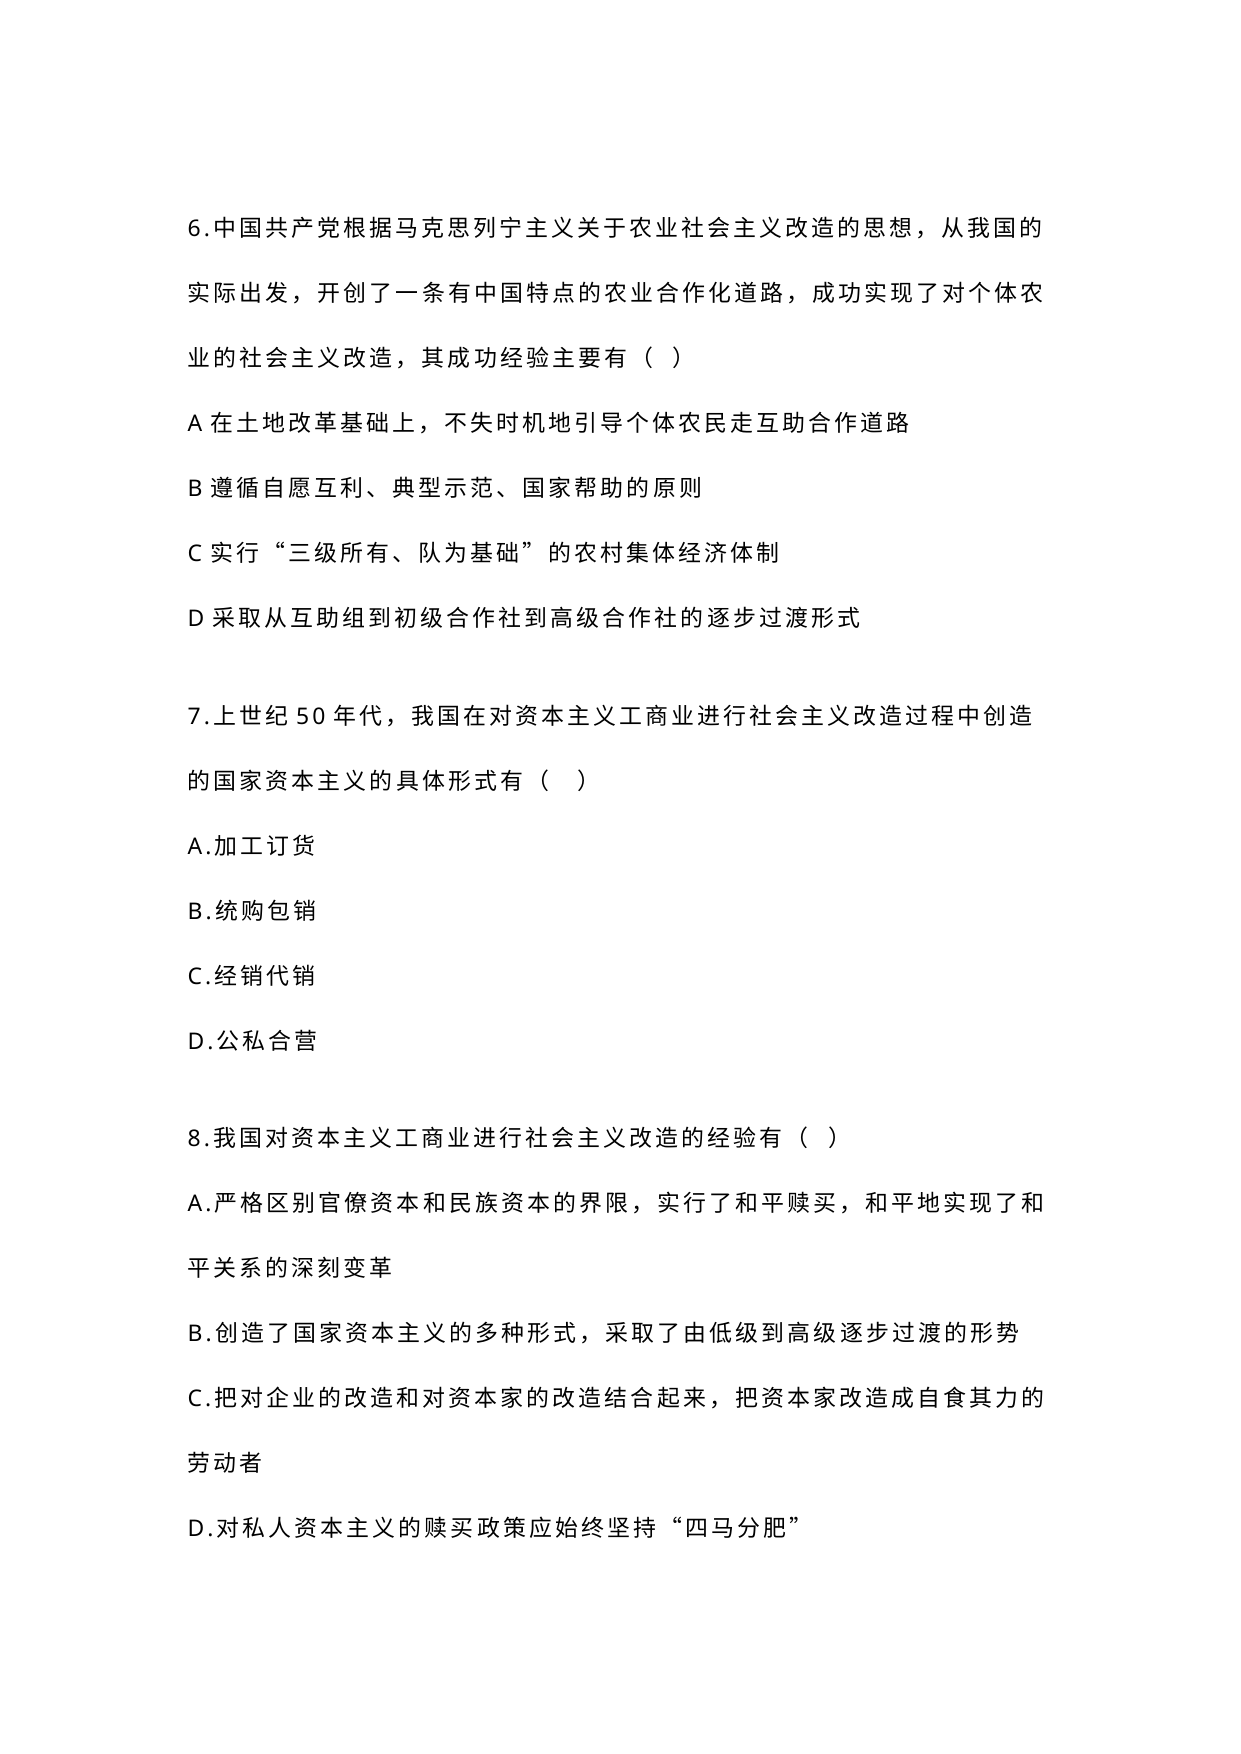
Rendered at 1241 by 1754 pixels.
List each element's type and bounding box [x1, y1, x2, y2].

text [187, 162, 1053, 1559]
